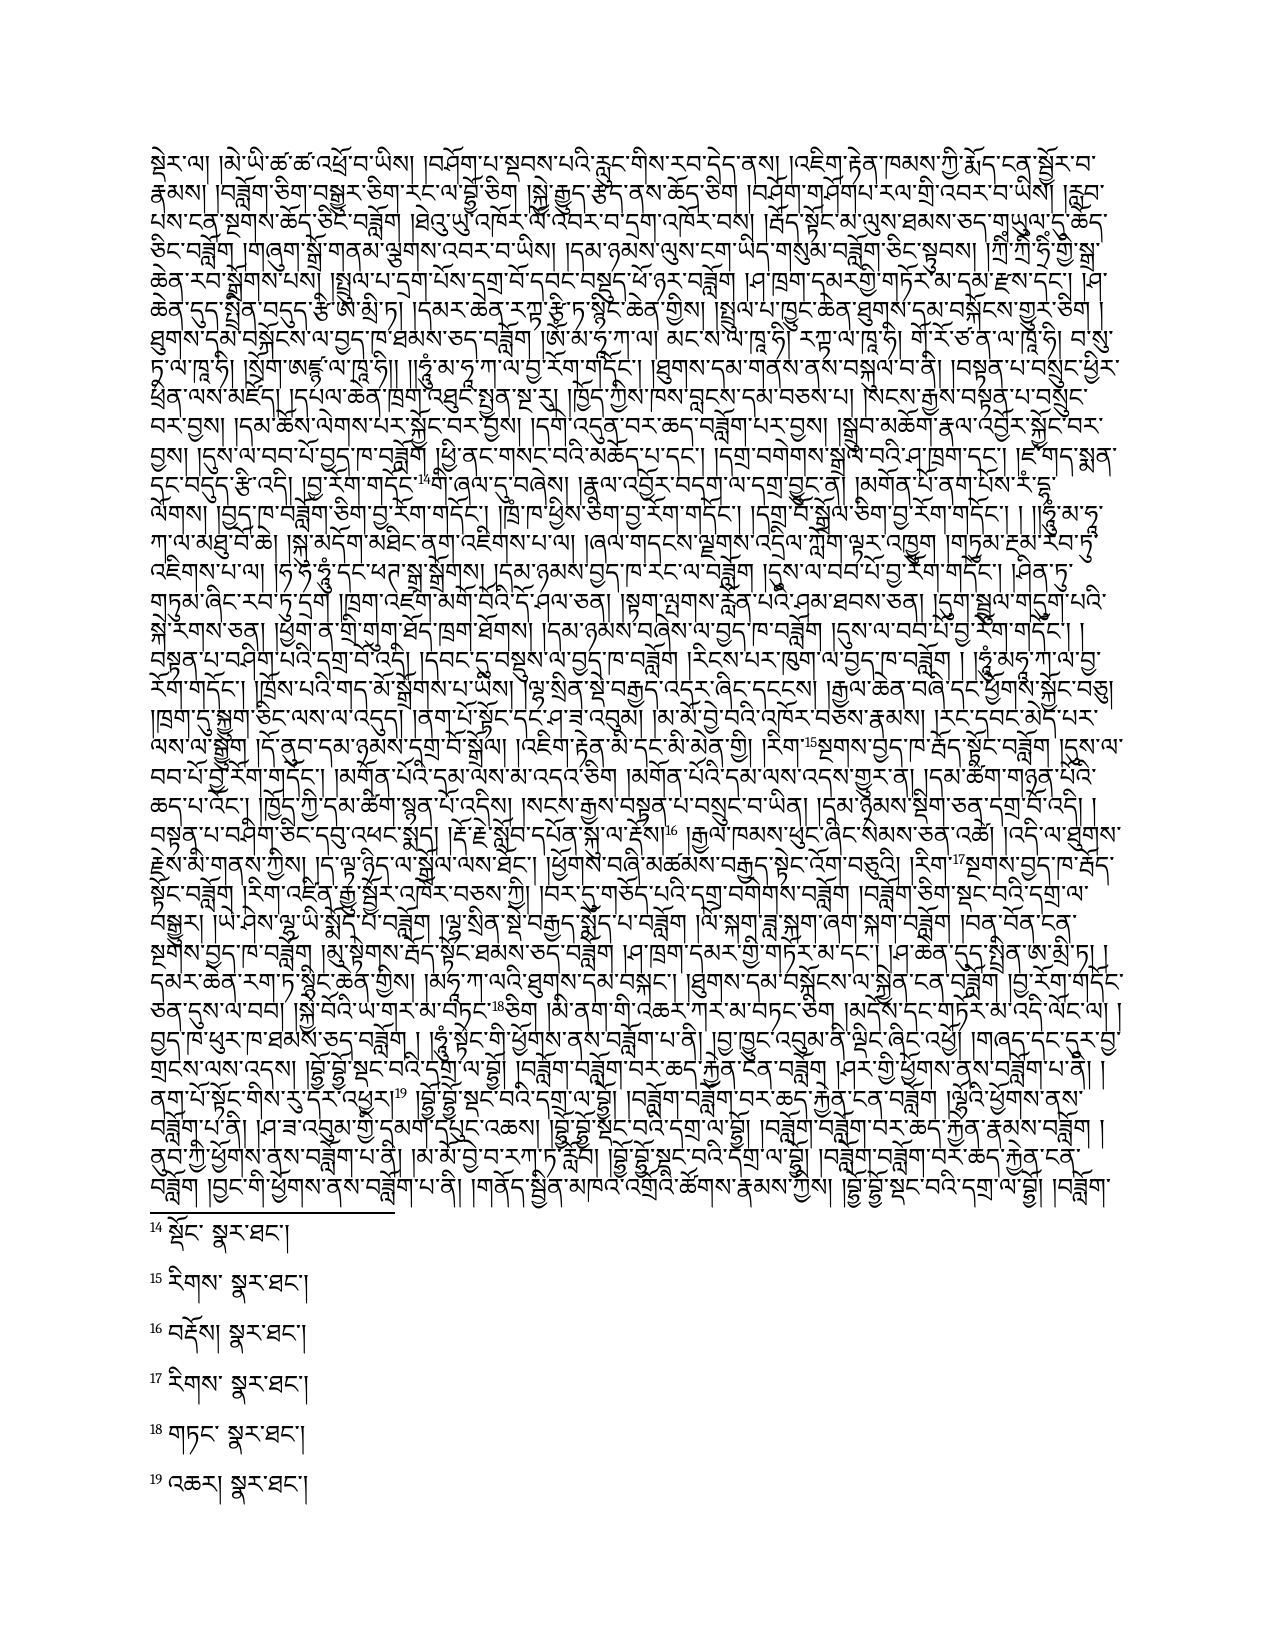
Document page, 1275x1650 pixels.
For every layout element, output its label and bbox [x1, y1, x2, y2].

text [150, 150, 1125, 1202]
